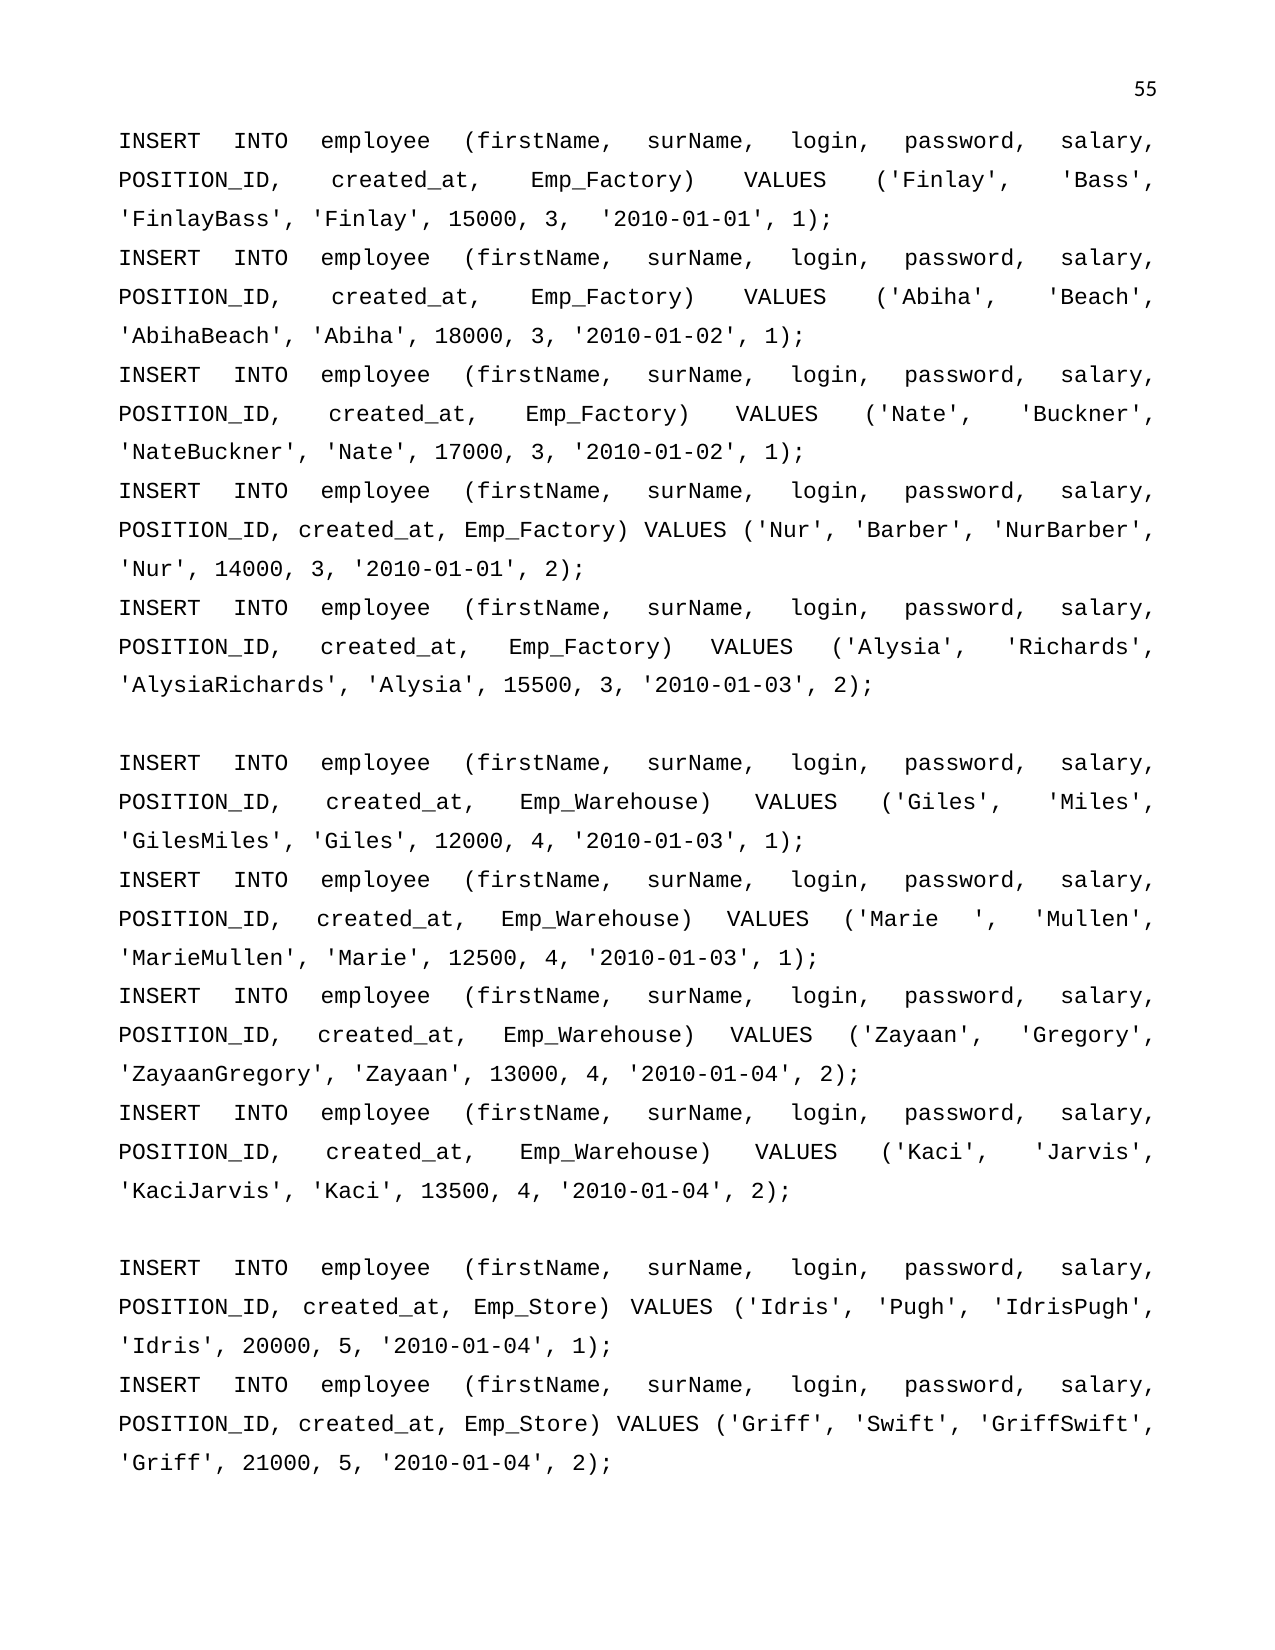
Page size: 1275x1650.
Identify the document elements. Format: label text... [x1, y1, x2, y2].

text INSERT INTO employee (firstName, surName, login, password, salary, POSITION_ID, created_at, Emp_Store) VALUES ('Idris', 'Pugh', 'IdrisPugh', 'Idris', 20000, 5, '2010-01-04', 1); [118, 1257, 1157, 1360]
text INSERT INTO employee (firstName, surName, login, password, salary, POSITION_ID, created_at, Emp_Factory) VALUES ('Nate', 'Buckner', 'NateBuckner', 'Nate', 17000, 3, '2010-01-02', 1); [118, 363, 1157, 467]
text INSERT INTO employee (firstName, surName, login, password, salary, POSITION_ID, created_at, Emp_Warehouse) VALUES ('Marie ', 'Mullen', 'MarieMullen', 'Marie', 12500, 4, '2010-01-03', 1); [118, 868, 1157, 972]
text INSERT INTO employee (firstName, surName, login, password, salary, POSITION_ID, created_at, Emp_Factory) VALUES ('Nur', 'Barber', 'NurBarber', 'Nur', 14000, 3, '2010-01-01', 2); [118, 479, 1157, 583]
text INSERT INTO employee (firstName, surName, login, password, salary, POSITION_ID, created_at, Emp_Factory) VALUES ('Abiha', 'Beach', 'AbihaBeach', 'Abiha', 18000, 3, '2010-01-02', 1); [118, 246, 1157, 350]
text INSERT INTO employee (firstName, surName, login, password, salary, POSITION_ID, created_at, Emp_Factory) VALUES ('Alysia', 'Richards', 'AlysiaRichards', 'Alysia', 15500, 3, '2010-01-03', 2); [118, 596, 1157, 700]
text INSERT INTO employee (firstName, surName, login, password, salary, POSITION_ID, created_at, Emp_Warehouse) VALUES ('Giles', 'Miles', 'GilesMiles', 'Giles', 12000, 4, '2010-01-03', 1); [118, 752, 1157, 855]
text INSERT INTO employee (firstName, surName, login, password, salary, POSITION_ID, created_at, Emp_Factory) VALUES ('Finlay', 'Bass', 'FinlayBass', 'Finlay', 15000, 3, '2010-01-01', 1); [118, 130, 1157, 233]
text INSERT INTO employee (firstName, surName, login, password, salary, POSITION_ID, created_at, Emp_Store) VALUES ('Griff', 'Swift', 'GriffSwift', 'Griff', 21000, 5, '2010-01-04', 2); [118, 1373, 1157, 1477]
text INSERT INTO employee (firstName, surName, login, password, salary, POSITION_ID, created_at, Emp_Warehouse) VALUES ('Zayaan', 'Gregory', 'ZayaanGregory', 'Zayaan', 13000, 4, '2010-01-04', 2); [118, 985, 1157, 1088]
text INSERT INTO employee (firstName, surName, login, password, salary, POSITION_ID, created_at, Emp_Warehouse) VALUES ('Kaci', 'Jarvis', 'KaciJarvis', 'Kaci', 13500, 4, '2010-01-04', 2); [118, 1101, 1157, 1205]
